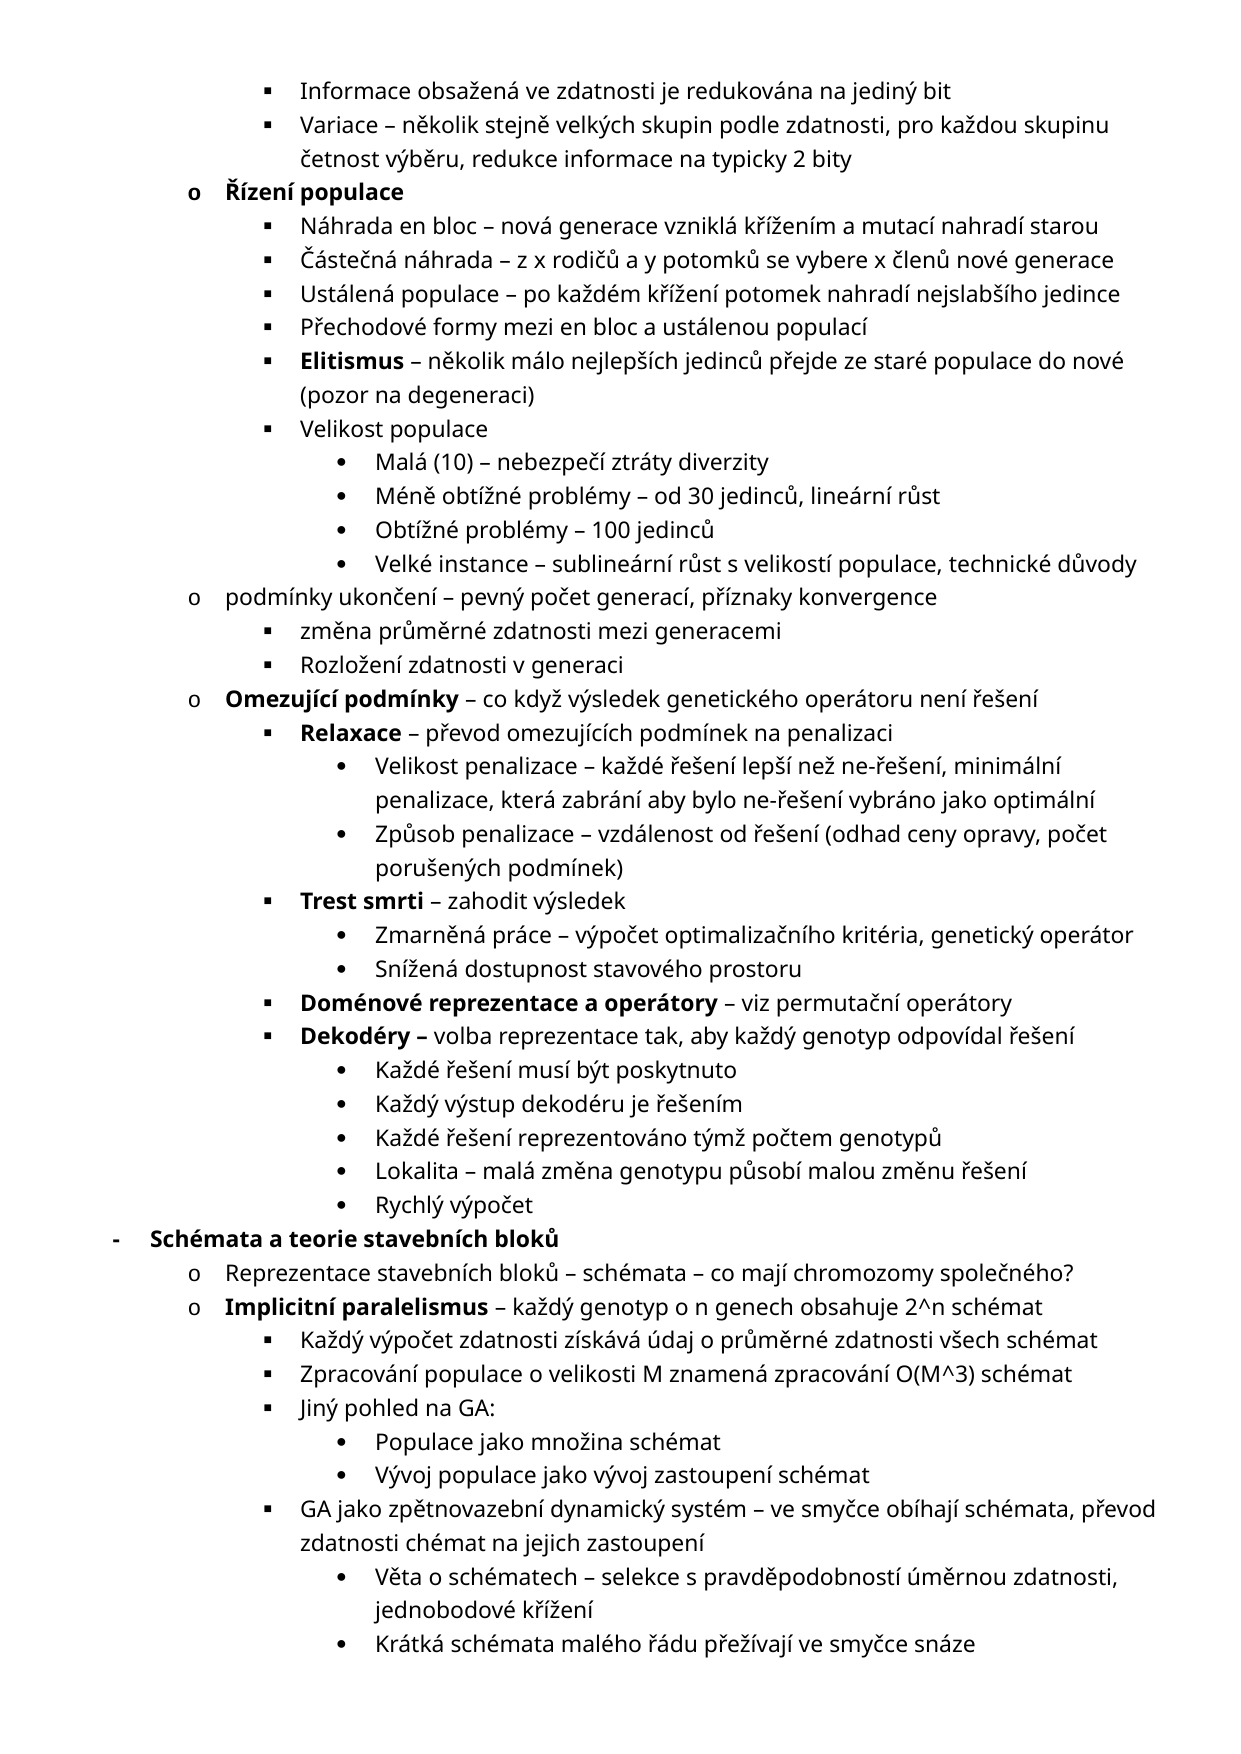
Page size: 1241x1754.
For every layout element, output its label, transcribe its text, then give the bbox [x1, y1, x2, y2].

list Vývoj populace jako vývoj zastoupení schémat [337, 1459, 1165, 1491]
list Obtížné problémy – 100 jedinců [337, 514, 1165, 545]
list Velikost populace [262, 413, 1165, 444]
list Zmarněná práce – výpočet optimalizačního kritéria, genetický operátor [337, 919, 1165, 950]
list Rozložení zdatnosti v generaci [262, 649, 1165, 680]
list Přechodové formy mezi en bloc a ustálenou populací [262, 311, 1165, 343]
list Malá (10) – nebezpečí ztráty diverzity [337, 446, 1165, 478]
list Velikost penalizace – každé řešení lepší než ne-řešení, minimální penalizace, která zabrání aby bylo ne-řešení vybráno jako optimální [337, 750, 1165, 815]
list Krátká schémata malého řádu přežívají ve smyčce snáze [337, 1628, 1165, 1659]
list Elitismus – několik málo nejlepších jedinců přejde ze staré populace do nové (pozor na degeneraci) [262, 345, 1165, 410]
list Každé řešení musí být poskytnuto [337, 1054, 1165, 1085]
list Velké instance – sublineární růst s velikostí populace, technické důvody [337, 548, 1165, 579]
list Variace – několik stejně velkých skupin podle zdatnosti, pro každou skupinu četnost výběru, redukce informace na typicky 2 bity [262, 109, 1165, 174]
list změna průměrné zdatnosti mezi generacemi [262, 615, 1165, 646]
list Věta o schématech – selekce s pravděpodobností úměrnou zdatnosti, jednobodové křížení [337, 1561, 1165, 1626]
list Doménové reprezentace a operátory – viz permutační operátory [262, 987, 1165, 1018]
list Částečná náhrada – z x rodičů a y potomků se vybere x členů nové generace [262, 244, 1165, 275]
list Omezující podmínky – co když výsledek genetického operátoru není řešení [187, 683, 1165, 714]
list Implicitní paralelismus – každý genotyp o n genech obsahuje 2^n schémat [187, 1290, 1165, 1322]
list Lokalita – malá změna genotypu působí malou změnu řešení [337, 1155, 1165, 1187]
list Způsob penalizace – vzdálenost od řešení (odhad ceny opravy, počet porušených podmínek) [337, 818, 1165, 883]
list Snížená dostupnost stavového prostoru [337, 953, 1165, 984]
list Dekodéry – volba reprezentace tak, aby každý genotyp odpovídal řešení [262, 1020, 1165, 1052]
list Každé řešení reprezentováno týmž počtem genotypů [337, 1122, 1165, 1153]
list Rychlý výpočet [337, 1189, 1165, 1220]
list Každý výpočet zdatnosti získává údaj o průměrné zdatnosti všech schémat [262, 1324, 1165, 1356]
list Reprezentace stavebních bloků – schémata – co mají chromozomy společného? [187, 1257, 1165, 1288]
list Každý výstup dekodéru je řešením [337, 1088, 1165, 1119]
list Jiný pohled na GA: [262, 1392, 1165, 1423]
list Relaxace – převod omezujících podmínek na penalizaci [262, 717, 1165, 748]
list Populace jako množina schémat [337, 1426, 1165, 1457]
list Náhrada en bloc – nová generace vzniklá křížením a mutací nahradí starou [262, 210, 1165, 241]
list Méně obtížné problémy – od 30 jedinců, lineární růst [337, 480, 1165, 511]
list Schémata a teorie stavebních bloků [112, 1223, 1165, 1254]
list podmínky ukončení – pevný počet generací, příznaky konvergence [187, 581, 1165, 613]
list Zpracování populace o velikosti M znamená zpracování O(M^3) schémat [262, 1358, 1165, 1389]
list Ustálená populace – po každém křížení potomek nahradí nejslabšího jedince [262, 278, 1165, 309]
list Trest smrti – zahodit výsledek [262, 885, 1165, 917]
list Řízení populace [187, 176, 1165, 208]
list Informace obsažená ve zdatnosti je redukována na jediný bit [262, 75, 1165, 106]
list GA jako zpětnovazební dynamický systém – ve smyčce obíhají schémata, převod zdatnosti chémat na jejich zastoupení [262, 1493, 1165, 1558]
